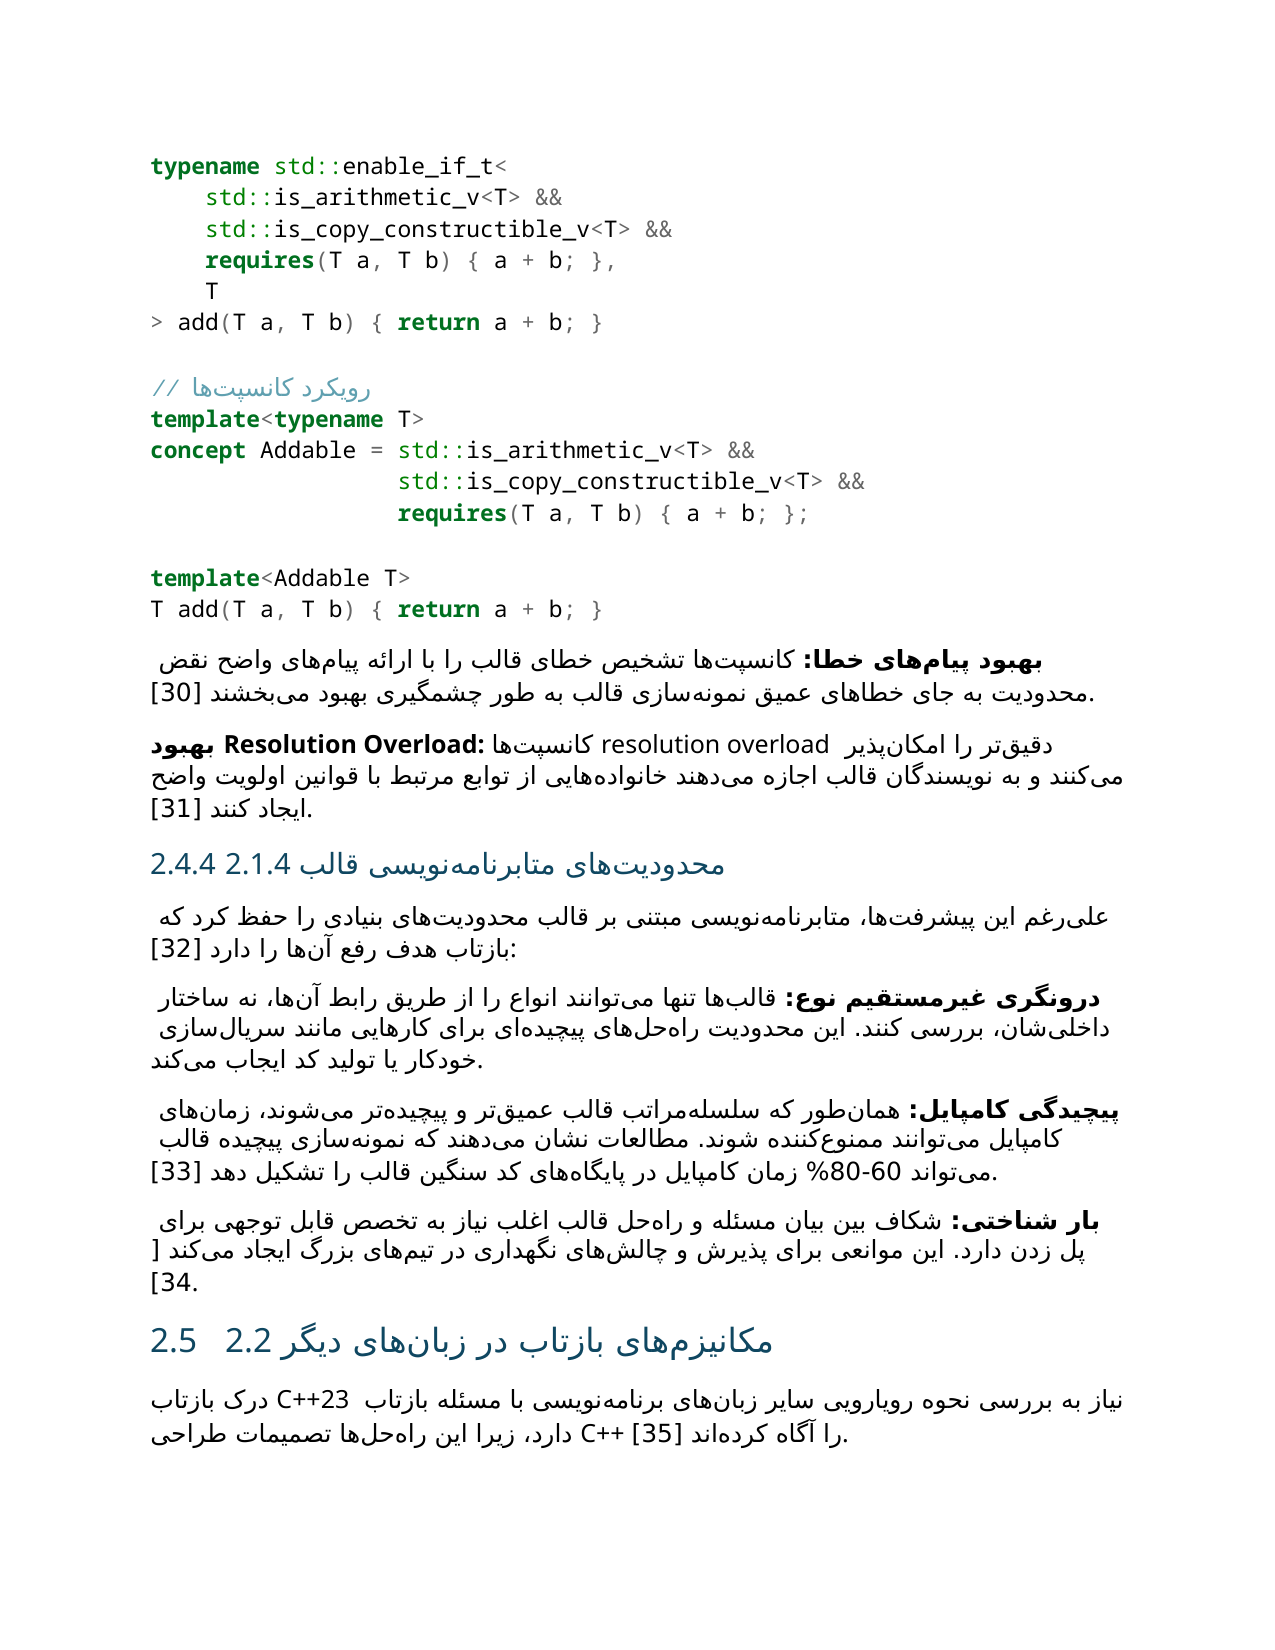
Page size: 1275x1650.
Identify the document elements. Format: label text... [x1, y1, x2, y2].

subtitle 2.5 2.2 مکانیزم‌های بازتاب در زبان‌های دیگر [150, 1317, 1125, 1362]
text بهبود Resolution Overload: کانسپت‌ها resolution overload دقیق‌تر را امکان‌پذیر می‌کنند و به نویسندگان قالب اجازه می‌دهند خانواده‌هایی از توابع مرتبط با قوانین اولویت واضح ایجاد کنند [31]. [150, 727, 1125, 824]
text بار شناختی: شکاف بین بیان مسئله و راه‌حل قالب اغلب نیاز به تخصص قابل توجهی برای پل زدن دارد. این موانعی برای پذیرش و چالش‌های نگهداری در تیم‌های بزرگ ایجاد می‌کند [34]. [150, 1206, 1125, 1298]
text علی‌رغم این پیشرفت‌ها، متابرنامه‌نویسی مبتنی بر قالب محدودیت‌های بنیادی را حفظ کرد که بازتاب هدف رفع آن‌ها را دارد [32]: [150, 902, 1125, 965]
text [150, 150, 1125, 624]
text درونگری غیرمستقیم نوع: قالب‌ها تنها می‌توانند انواع را از طریق رابط آن‌ها، نه ساختار داخلی‌شان، بررسی کنند. این محدودیت راه‌حل‌های پیچیده‌ای برای کارهایی مانند سریال‌سازی خودکار یا تولید کد ایجاب می‌کند. [150, 984, 1125, 1076]
text بهبود پیام‌های خطا: کانسپت‌ها تشخیص خطای قالب را با ارائه پیام‌های واضح نقض محدودیت به جای خطاهای عمیق نمونه‌سازی قالب به طور چشمگیری بهبود می‌بخشند [30]. [150, 645, 1125, 708]
text پیچیدگی کامپایل: همان‌طور که سلسله‌مراتب قالب عمیق‌تر و پیچیده‌تر می‌شوند، زمان‌های کامپایل می‌توانند ممنوع‌کننده شوند. مطالعات نشان می‌دهند که نمونه‌سازی پیچیده قالب می‌تواند 60-80% زمان کامپایل در پایگاه‌های کد سنگین قالب را تشکیل دهد [33]. [150, 1095, 1125, 1187]
text درک بازتاب C++23 نیاز به بررسی نحوه رویارویی سایر زبان‌های برنامه‌نویسی با مسئله بازتاب دارد، زیرا این راه‌حل‌ها تصمیمات طراحی C++ را آگاه کرده‌اند [35]. [150, 1381, 1125, 1449]
subtitle 2.4.4 2.1.4 محدودیت‌های متابرنامه‌نویسی قالب [150, 843, 1125, 883]
